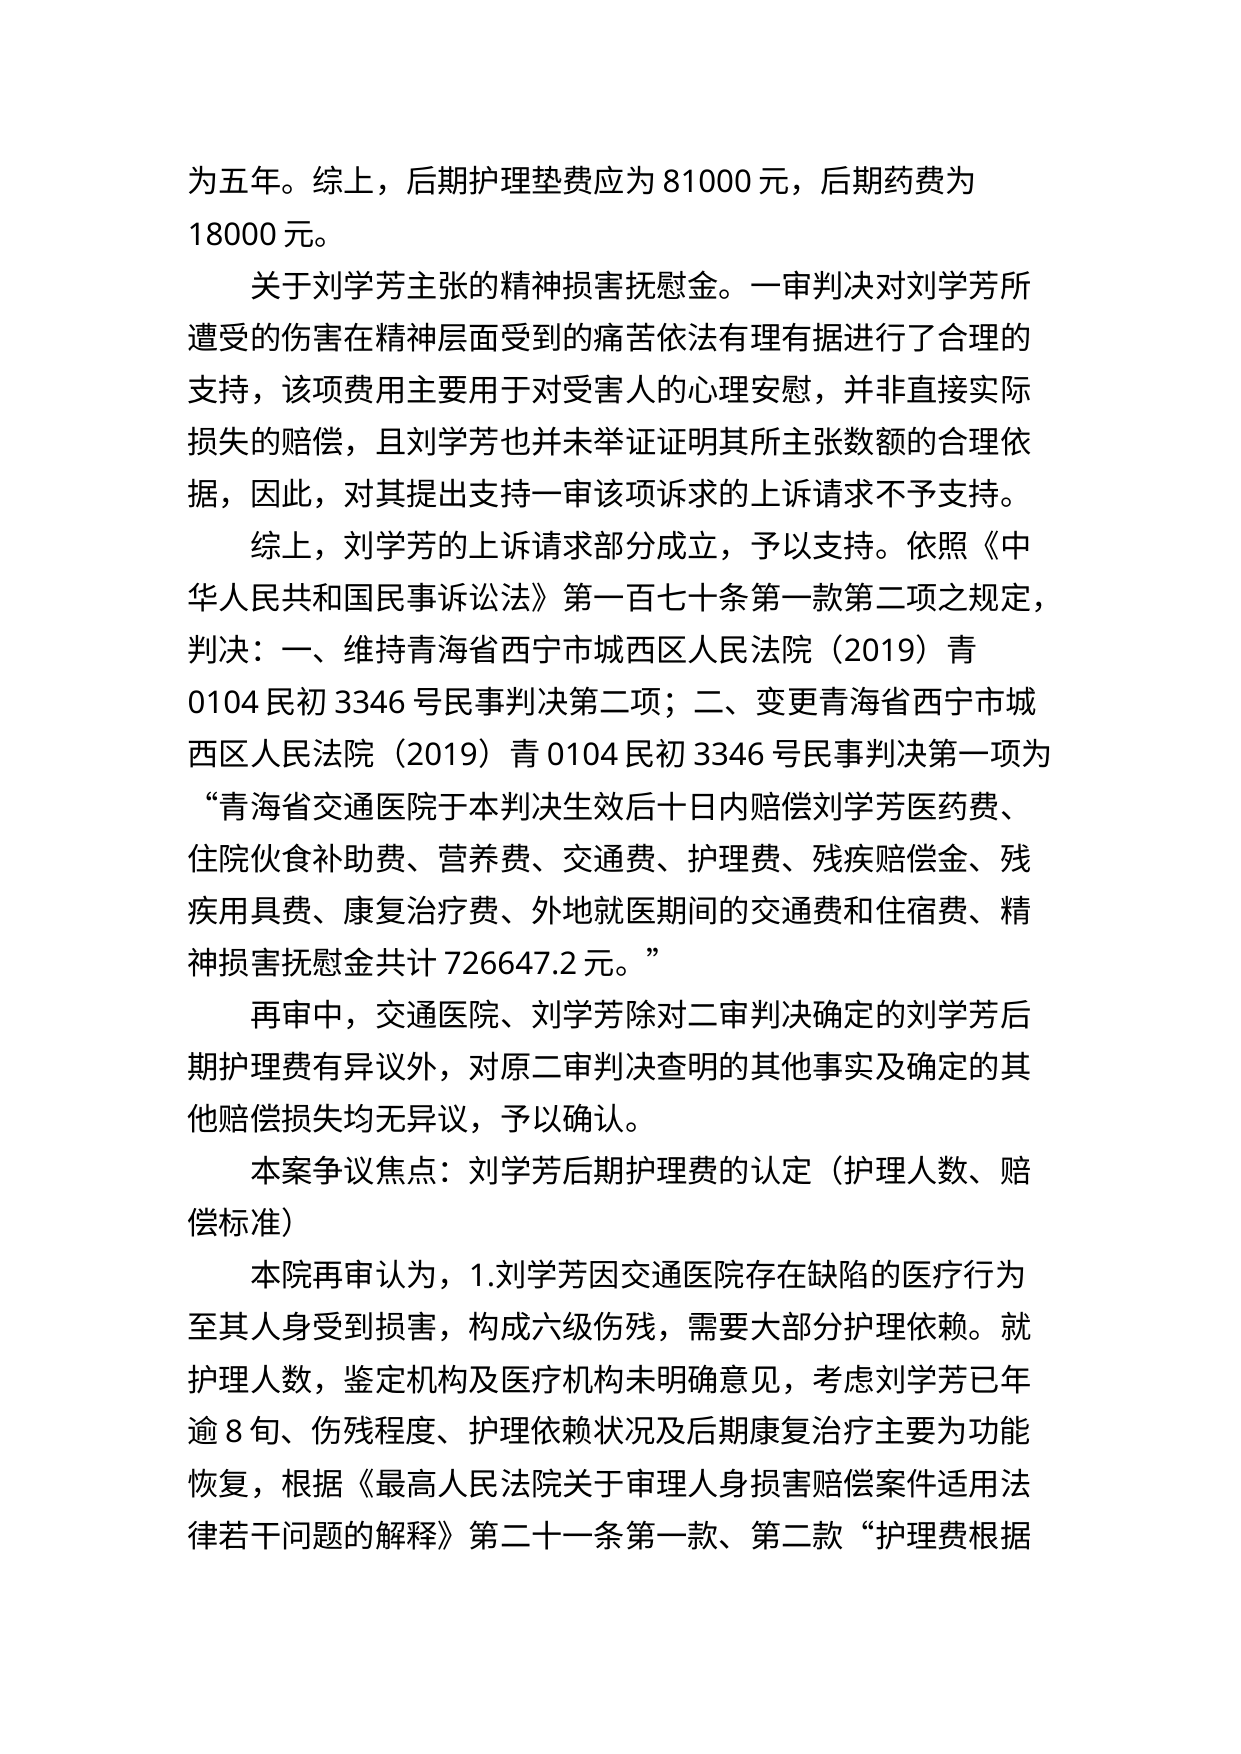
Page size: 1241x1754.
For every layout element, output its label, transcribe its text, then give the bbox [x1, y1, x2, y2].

text 综上，刘学芳的上诉请求部分成立，予以支持。依照《中华人民共和国民事诉讼法》第一百七十条第一款第二项之规定，判决：一、维持青海省西宁市城西区人民法院（2019）青0104民初3346号民事判决第二项；二、变更青海省西宁市城西区人民法院（2019）青0104民初3346号民事判决第一项为“青海省交通医院于本判决生效后十日内赔偿刘学芳医药费、住院伙食补助费、营养费、交通费、护理费、残疾赔偿金、残疾用具费、康复治疗费、外地就医期间的交通费和住宿费、精神损害抚慰金共计726647.2元。” [187, 514, 1053, 983]
text 再审中，交通医院、刘学芳除对二审判决确定的刘学芳后期护理费有异议外，对原二审判决查明的其他事实及确定的其他赔偿损失均无异议，予以确认。 [187, 983, 1053, 1139]
text 本案争议焦点：刘学芳后期护理费的认定（护理人数、赔偿标准） [187, 1139, 1053, 1244]
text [187, 1244, 1053, 1556]
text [187, 150, 1053, 254]
text 关于刘学芳主张的精神损害抚慰金。一审判决对刘学芳所遭受的伤害在精神层面受到的痛苦依法有理有据进行了合理的支持，该项费用主要用于对受害人的心理安慰，并非直接实际损失的赔偿，且刘学芳也并未举证证明其所主张数额的合理依据，因此，对其提出支持一审该项诉求的上诉请求不予支持。 [187, 254, 1053, 514]
